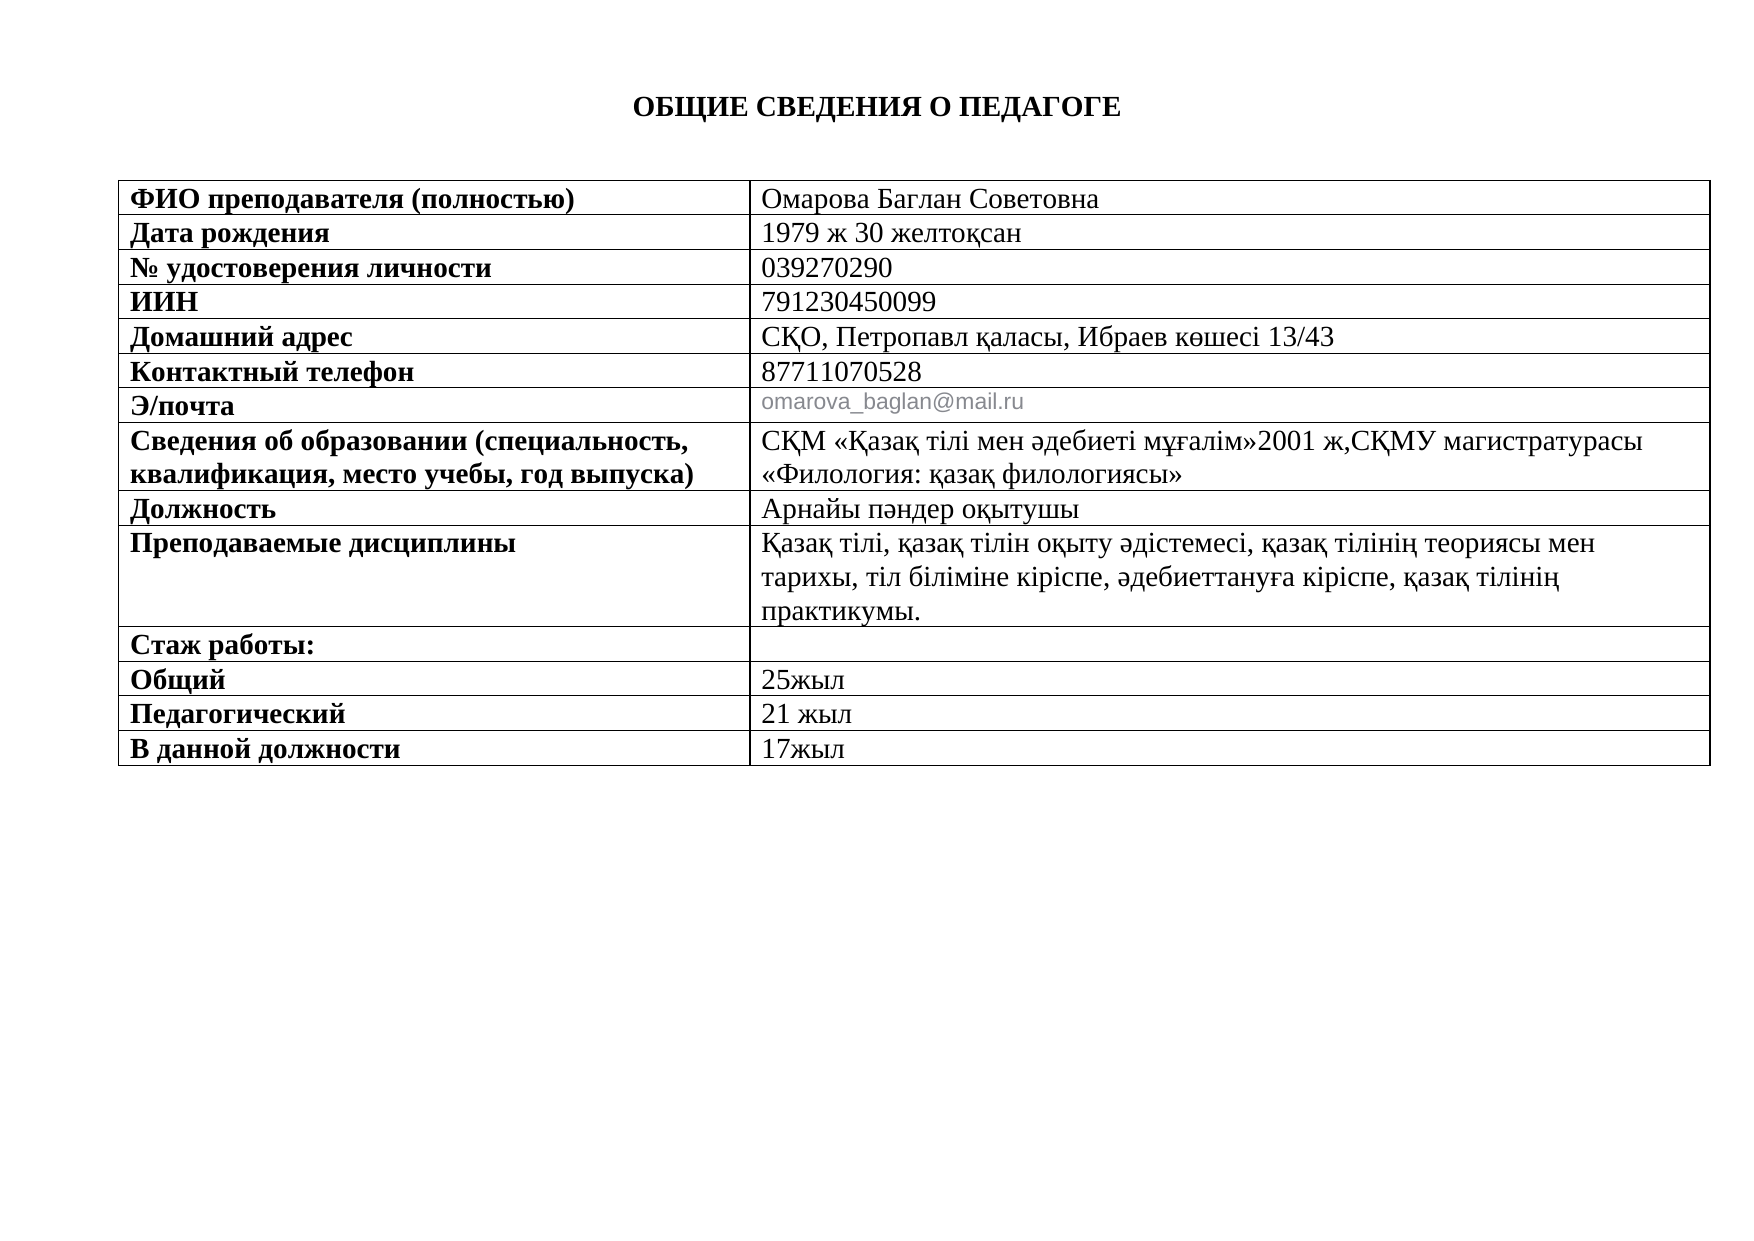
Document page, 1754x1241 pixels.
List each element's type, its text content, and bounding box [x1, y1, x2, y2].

table_cell 17жыл [751, 731, 1709, 764]
table_cell omarova_baglan@mail.ru [751, 388, 1709, 422]
table_cell [751, 627, 1709, 661]
table_cell Домашний адрес [119, 319, 749, 353]
table_cell 21 жыл [751, 696, 1709, 730]
table_cell 87711070528 [751, 354, 1709, 387]
table_cell Педагогический [119, 696, 749, 730]
table_cell Контактный телефон [119, 354, 749, 387]
table_header ФИО преподавателя (полностью) [119, 181, 749, 214]
table_cell Арнайы пәндер оқытушы [751, 491, 1709, 524]
table_cell СҚМ «Қазақ тілі мен әдебиеті мұғалім»2001 ж,СҚМУ магистратурасы «Филология: қазақ филологиясы» [751, 423, 1709, 490]
table_cell Стаж работы: [119, 627, 749, 661]
table_cell Общий [119, 662, 749, 695]
table_cell 1979 ж 30 желтоқсан [751, 215, 1709, 249]
table_cell № удостоверения личности [119, 250, 749, 283]
table_cell Қазақ тілі, қазақ тілін оқыту әдістемесі, қазақ тілінің теориясы мен тарихы, тіл біліміне кіріспе, әдебиеттануға кіріспе, қазақ тілінің практикумы. [751, 526, 1709, 626]
table_cell 039270290 [751, 250, 1709, 283]
table_cell 25жыл [751, 662, 1709, 695]
table_cell Преподаваемые дисциплины [119, 526, 749, 626]
text ОБЩИЕ СВЕДЕНИЯ О ПЕДАГОГЕ [118, 89, 1636, 122]
table_cell В данной должности [119, 731, 749, 764]
table_header Омарова Баглан Советовна [751, 181, 1709, 214]
table_cell СҚО, Петропавл қаласы, Ибраев көшесі 13/43 [751, 319, 1709, 353]
table_cell ИИН [119, 285, 749, 318]
table_cell Сведения об образовании (специальность, квалификация, место учебы, год выпуска) [119, 423, 749, 490]
table_cell Дата рождения [119, 215, 749, 249]
table_cell Должность [119, 491, 749, 524]
table_cell 791230450099 [751, 285, 1709, 318]
table_cell Э/почта [119, 388, 749, 422]
